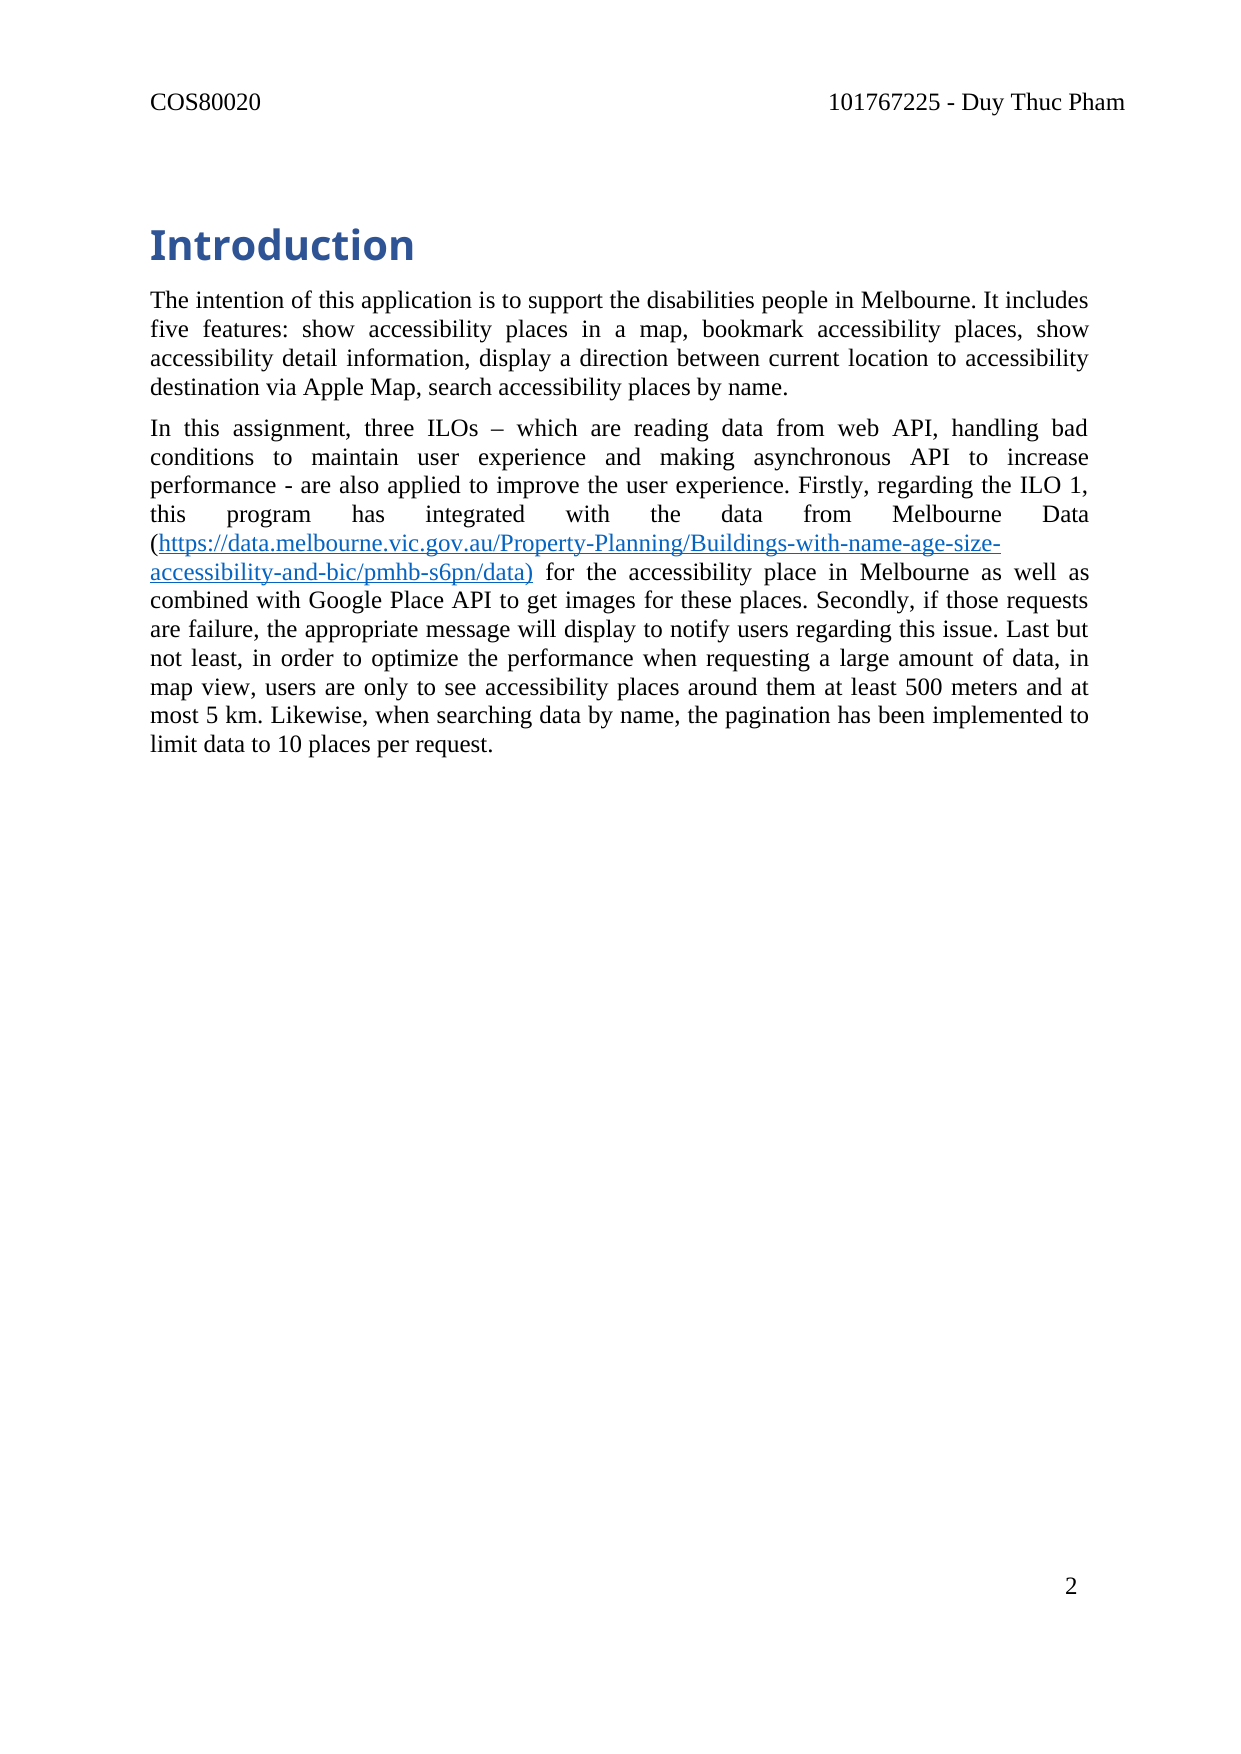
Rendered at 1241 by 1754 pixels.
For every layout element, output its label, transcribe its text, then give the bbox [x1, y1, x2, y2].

subtitle Introduction [150, 216, 1090, 273]
text In this assignment, three ILOs – which are reading data from web API, handling bad conditions to maintain user experience and making asynchronous API to increase performance - are also applied to improve the user experience. Firstly, regarding the ILO 1, this program has integrated with the data from Melbourne Data (https://data.melbourne.vic.gov.au/Property-Planning/Buildings-with-name-age-size-accessibility-and-bic/pmhb-s6pn/data) for the accessibility place in Melbourne as well as combined with Google Place API to get images for these places. Secondly, if those requests are failure, the appropriate message will display to notify users regarding this issue. Last but not least, in order to optimize the performance when requesting a large amount of data, in map view, users are only to see accessibility places around them at least 500 meters and at most 5 km. Likewise, when searching data by name, the pagination has been implemented to limit data to 10 places per request. [150, 413, 1090, 758]
text The intention of this application is to support the disabilities people in Melbourne. It includes five features: show accessibility places in a map, bookmark accessibility places, show accessibility detail information, display a direction between current location to accessibility destination via Apple Map, search accessibility places by name. [150, 286, 1090, 401]
